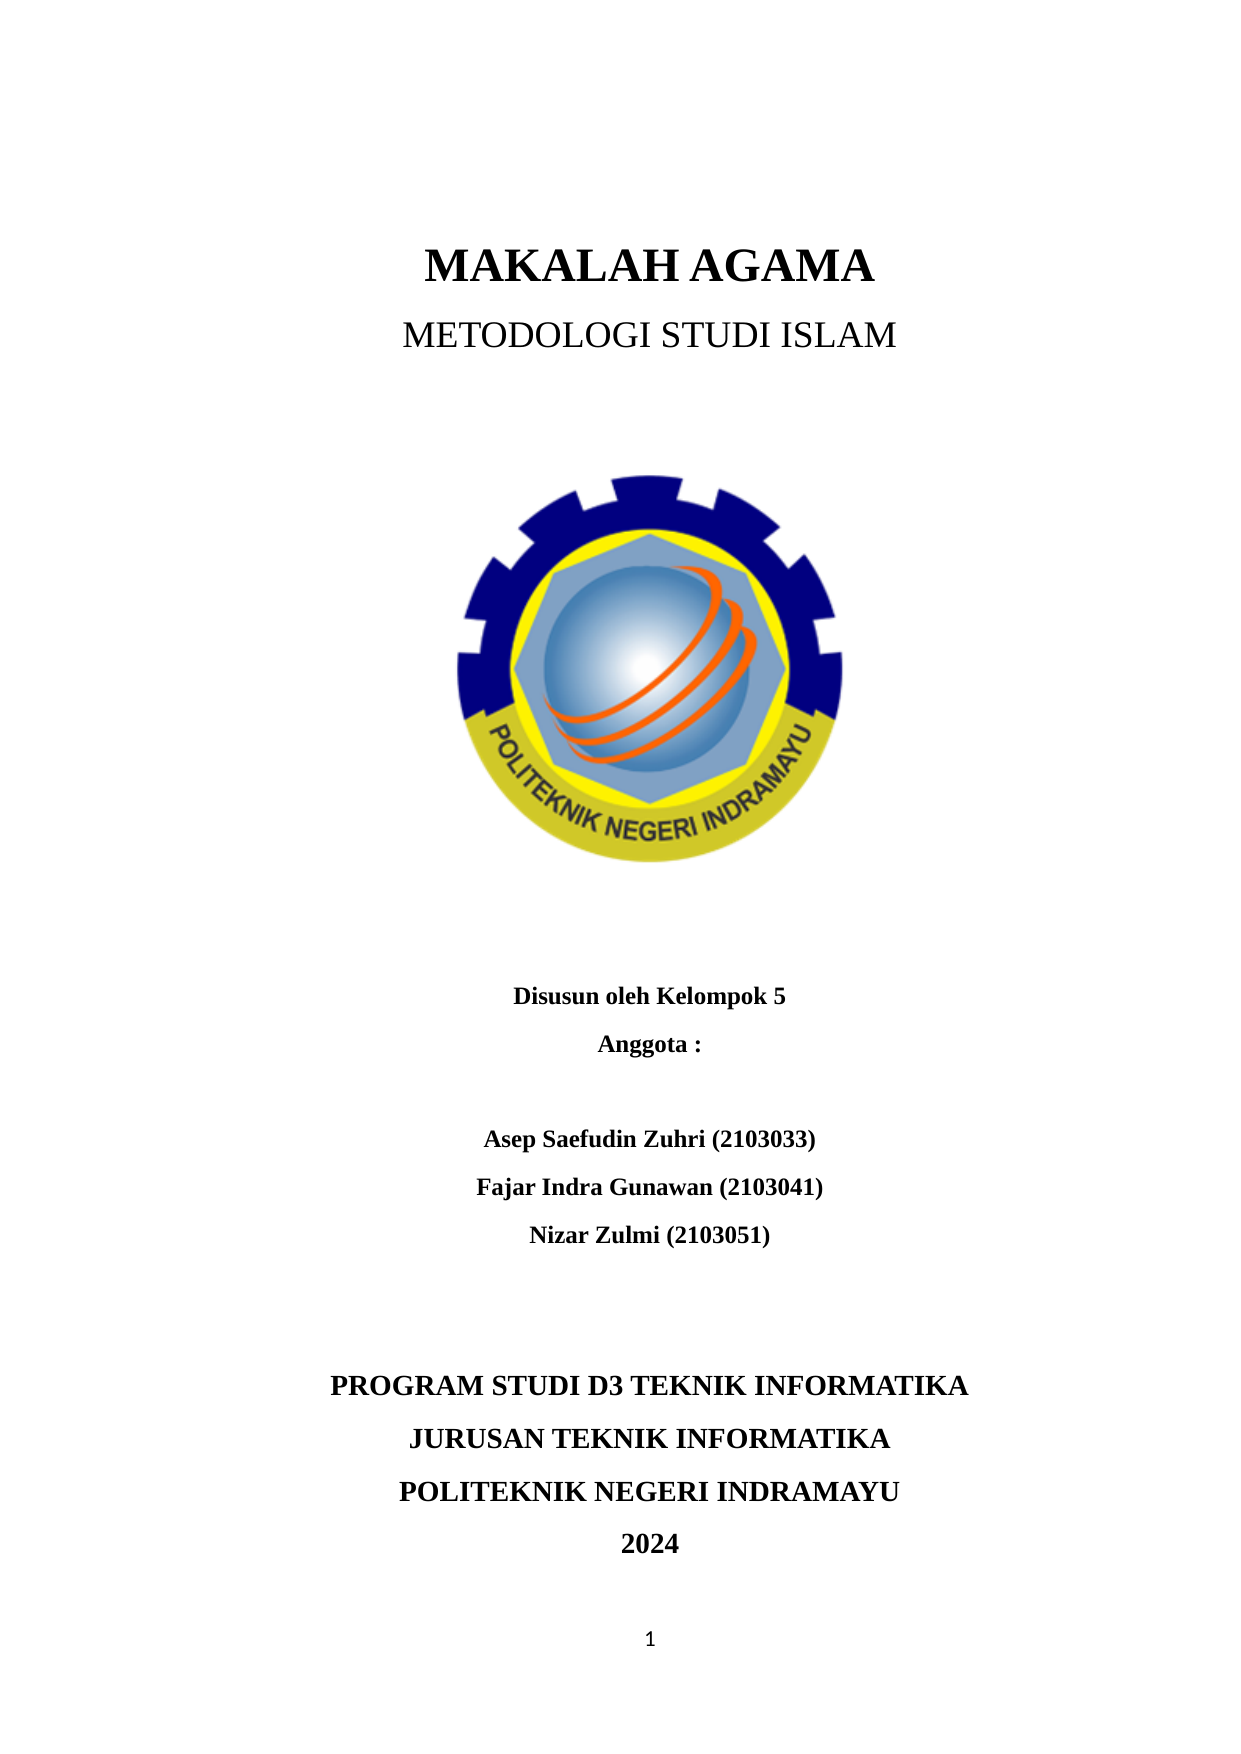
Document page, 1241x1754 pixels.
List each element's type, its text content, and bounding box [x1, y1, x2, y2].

text Anggota : [236, 1029, 1063, 1058]
text POLITEKNIK NEGERI INDRAMAYU [236, 1474, 1063, 1507]
text Fajar Indra Gunawan (2103041) [236, 1172, 1063, 1201]
text JURUSAN TEKNIK INFORMATIKA [236, 1421, 1063, 1454]
text PROGRAM STUDI D3 TEKNIK INFORMATIKA [236, 1368, 1063, 1402]
text Nizar Zulmi (2103051) [236, 1220, 1063, 1249]
text 2024 [236, 1527, 1063, 1560]
text MAKALAH AGAMA [236, 236, 1063, 291]
picture [420, 438, 880, 900]
text Disusun oleh Kelompok 5 [236, 981, 1063, 1010]
text Asep Saefudin Zuhri (2103033) [236, 1124, 1063, 1153]
text METODOLOGI STUDI ISLAM [236, 312, 1063, 356]
